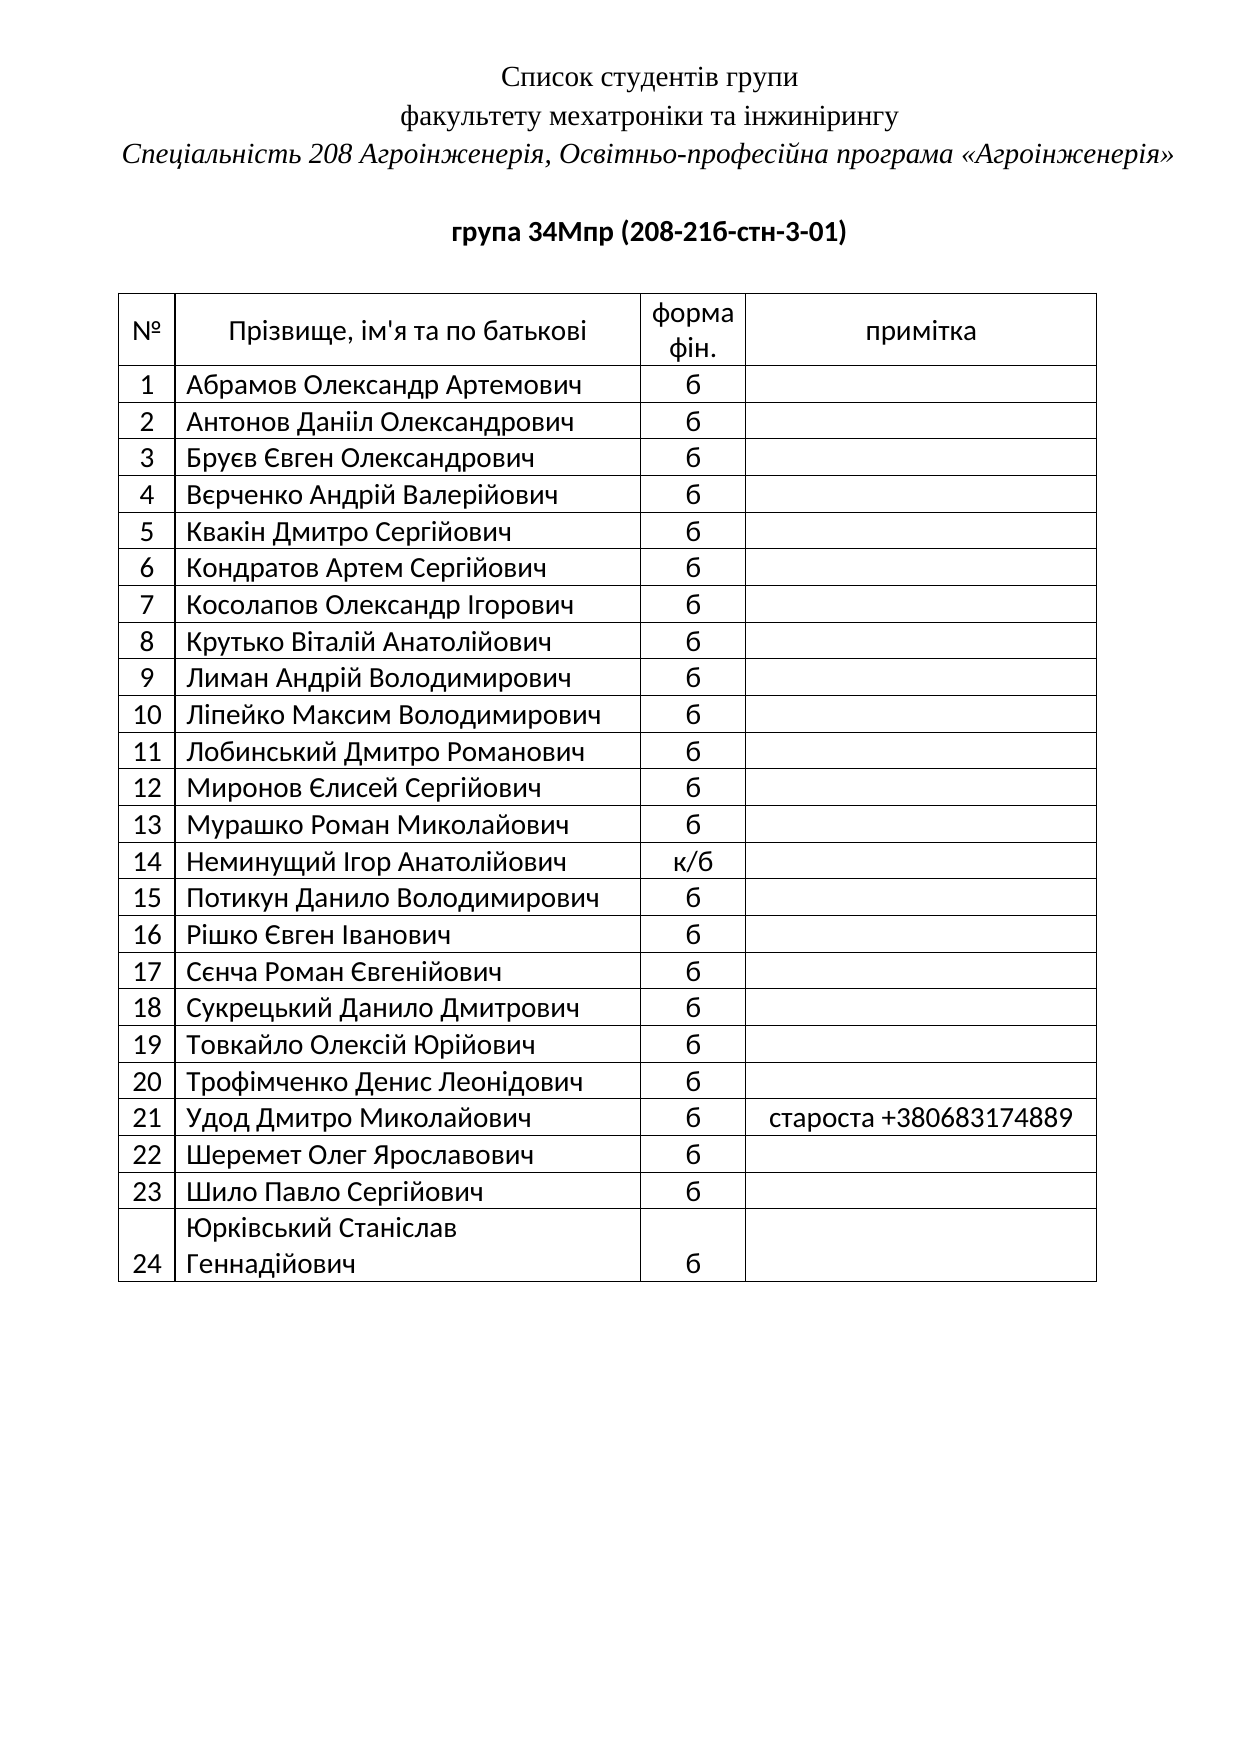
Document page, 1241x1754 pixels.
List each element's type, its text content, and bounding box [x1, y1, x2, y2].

table_cell б [641, 696, 745, 732]
table_cell Лобинський Дмитро Романович [176, 733, 640, 768]
table_cell б [641, 513, 745, 548]
table_cell Неминущий Ігор Анатолійович [176, 843, 640, 878]
table_cell 24 [119, 1209, 174, 1281]
table_cell Юрківський Станіслав Геннадійович [176, 1209, 640, 1281]
table_cell [746, 879, 1096, 915]
table_cell Товкайло Олексій Юрійович [176, 1026, 640, 1062]
table_cell [746, 1209, 1096, 1281]
table_cell б [641, 916, 745, 952]
table_cell б [641, 403, 745, 438]
table_cell б [641, 1136, 745, 1172]
table_header примітка [746, 294, 1096, 365]
table_cell Кондратов Артем Сергійович [176, 549, 640, 585]
table_cell 17 [119, 953, 174, 988]
table_cell Ліпейко Максим Володимирович [176, 696, 640, 732]
table_cell 22 [119, 1136, 174, 1172]
table_cell 6 [119, 549, 174, 585]
table_cell [746, 1026, 1096, 1062]
text Список студентів групи [118, 59, 1181, 93]
table_cell [746, 843, 1096, 878]
table_cell [746, 1136, 1096, 1172]
table_cell Бруєв Євген Олександрович [176, 439, 640, 475]
table_cell [746, 989, 1096, 1025]
table_cell б [641, 623, 745, 658]
table_cell староста +380683174889 [746, 1099, 1096, 1135]
table_cell 3 [119, 439, 174, 475]
table_cell Рішко Євген Іванович [176, 916, 640, 952]
table_cell [746, 403, 1096, 438]
table_cell Мурашко Роман Миколайович [176, 806, 640, 842]
table_cell Квакін Дмитро Сергійович [176, 513, 640, 548]
table_cell [746, 806, 1096, 842]
table_cell [746, 439, 1096, 475]
table_cell Шило Павло Сергійович [176, 1173, 640, 1208]
table_cell 19 [119, 1026, 174, 1062]
table_cell б [641, 1099, 745, 1135]
table_cell б [641, 1026, 745, 1062]
table_cell [746, 916, 1096, 952]
table_cell б [641, 1173, 745, 1208]
table_cell б [641, 733, 745, 768]
table_cell 16 [119, 916, 174, 952]
table_cell 13 [119, 806, 174, 842]
table_cell б [641, 769, 745, 805]
table_cell [746, 1063, 1096, 1098]
table_cell 10 [119, 696, 174, 732]
table_cell б [641, 1209, 745, 1281]
table_header Прізвище, ім'я та по батькові [176, 294, 640, 365]
table_cell Трофімченко Денис Леонідович [176, 1063, 640, 1098]
table_cell [746, 513, 1096, 548]
table_cell [746, 1173, 1096, 1208]
table_cell [746, 953, 1096, 988]
table_cell 11 [119, 733, 174, 768]
table_cell [746, 586, 1096, 622]
table_cell Удод Дмитро Миколайович [176, 1099, 640, 1135]
table_cell б [641, 989, 745, 1025]
table_cell 18 [119, 989, 174, 1025]
table_cell 9 [119, 659, 174, 695]
table_cell б [641, 953, 745, 988]
table_cell б [641, 549, 745, 585]
table_cell Антонов Данііл Олександрович [176, 403, 640, 438]
table_header форма фін. [641, 294, 745, 365]
table_cell 8 [119, 623, 174, 658]
table_cell 15 [119, 879, 174, 915]
table_cell Косолапов Олександр Ігорович [176, 586, 640, 622]
table_cell 20 [119, 1063, 174, 1098]
table_cell 23 [119, 1173, 174, 1208]
table_cell б [641, 439, 745, 475]
table_cell 12 [119, 769, 174, 805]
table_cell 5 [119, 513, 174, 548]
table_cell Сукрецький Данило Дмитрович [176, 989, 640, 1025]
table_cell б [641, 1063, 745, 1098]
table_cell б [641, 366, 745, 402]
table_cell 2 [119, 403, 174, 438]
text Спеціальність 208 Агроінженерія, Освітньо-професійна програма «Агроінженерія» [118, 136, 1181, 170]
table_cell 21 [119, 1099, 174, 1135]
table_cell [746, 476, 1096, 512]
table_cell 14 [119, 843, 174, 878]
table_cell Сєнча Роман Євгенійович [176, 953, 640, 988]
table_cell Потикун Данило Володимирович [176, 879, 640, 915]
table_cell к/б [641, 843, 745, 878]
table_cell [746, 623, 1096, 658]
table_cell Лиман Андрій Володимирович [176, 659, 640, 695]
table_cell Абрамов Олександр Артемович [176, 366, 640, 402]
table_cell [746, 696, 1096, 732]
table_cell [746, 549, 1096, 585]
table_cell б [641, 659, 745, 695]
table_cell Крутько Віталій Анатолійович [176, 623, 640, 658]
table_cell [746, 659, 1096, 695]
table_cell 4 [119, 476, 174, 512]
table_cell [746, 769, 1096, 805]
table_cell б [641, 879, 745, 915]
table_cell 7 [119, 586, 174, 622]
table_cell [746, 733, 1096, 768]
text група 34Мпр (208-21б-стн-3-01) [118, 213, 1181, 249]
table_header № [119, 294, 174, 365]
table_cell б [641, 806, 745, 842]
table_cell 1 [119, 366, 174, 402]
table_cell б [641, 476, 745, 512]
table_cell б [641, 586, 745, 622]
table_cell Миронов Єлисей Сергійович [176, 769, 640, 805]
table_cell Шеремет Олег Ярославович [176, 1136, 640, 1172]
text факультету мехатроніки та інжинірингу [118, 98, 1181, 131]
table_cell [746, 366, 1096, 402]
table_cell Вєрченко Андрій Валерійович [176, 476, 640, 512]
